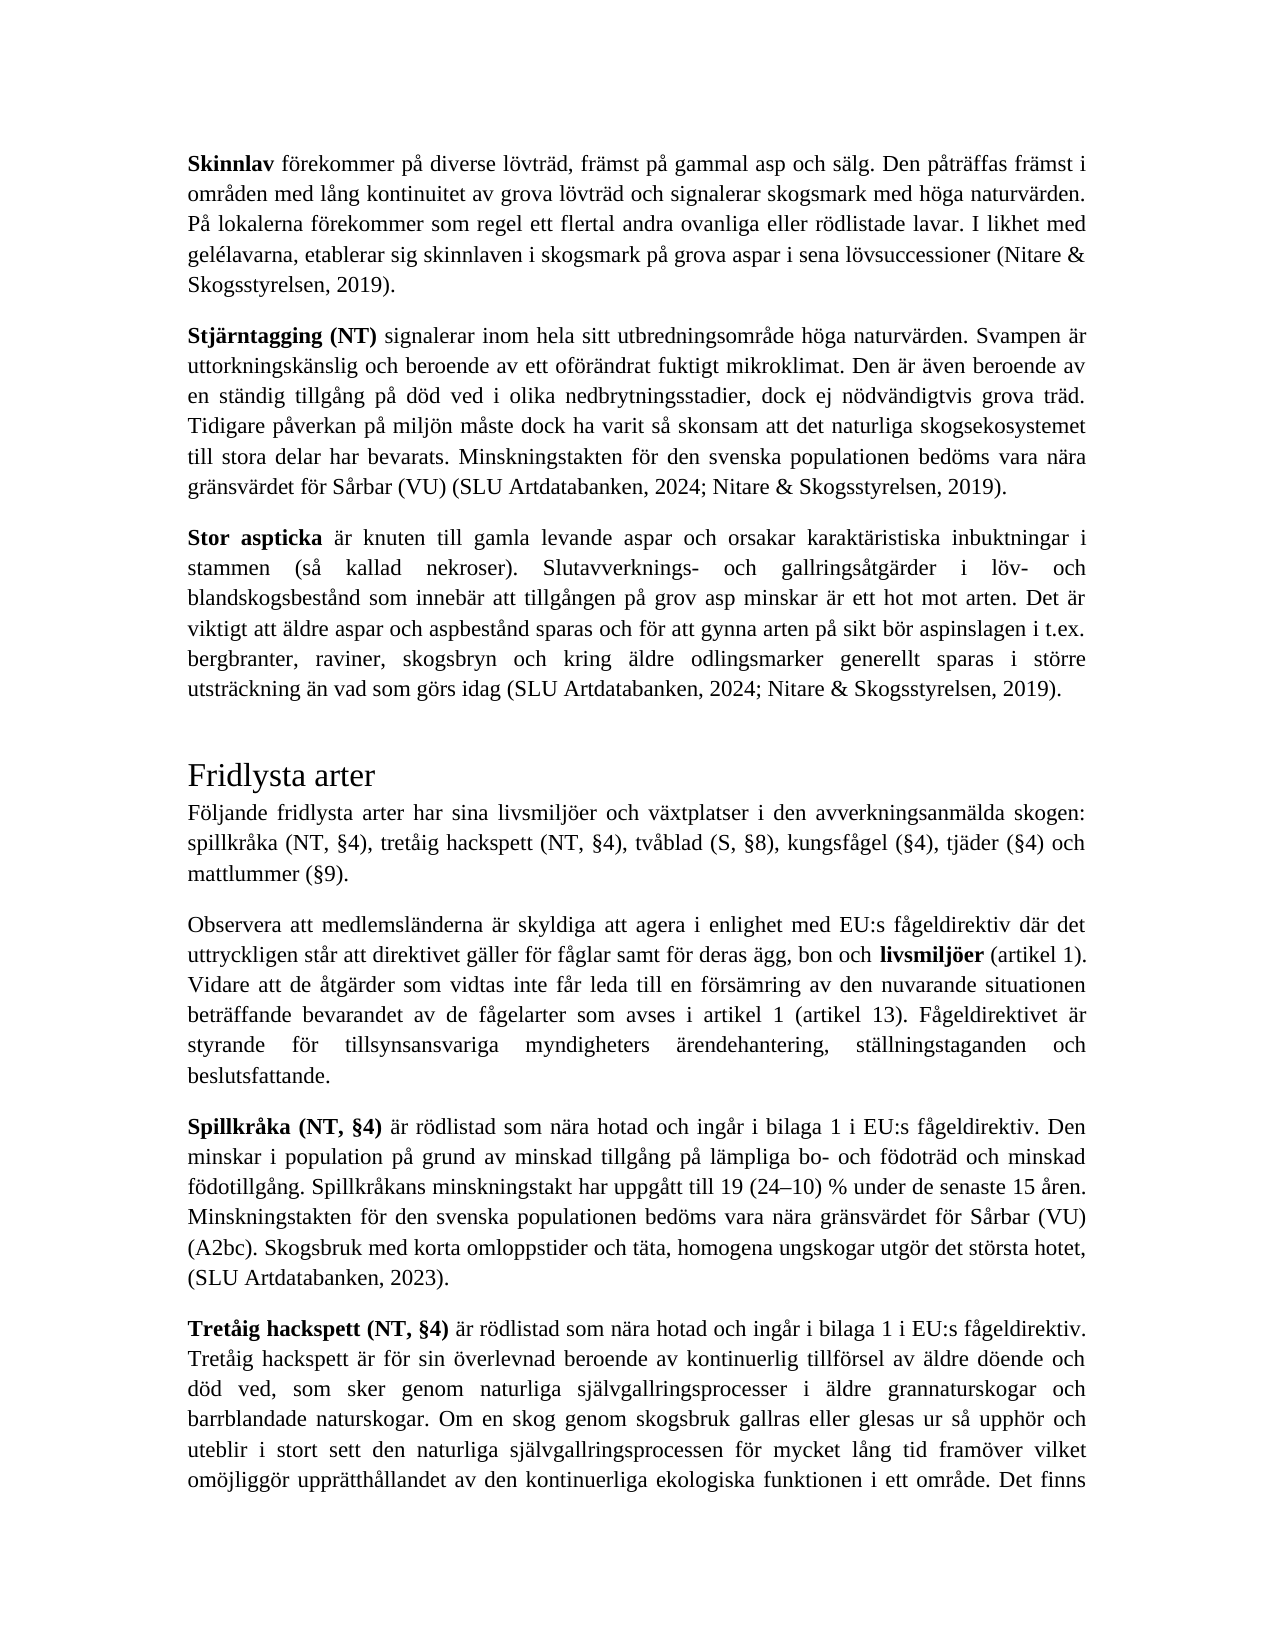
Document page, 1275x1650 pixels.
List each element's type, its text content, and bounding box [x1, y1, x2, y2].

text Spillkråka (NT, §4) är rödlistad som nära hotad och ingår i bilaga 1 i EU:s fågeldirektiv. Den minskar i population på grund av minskad tillgång på lämpliga bo- och födoträd och minskad födotillgång. Spillkråkans minskningstakt har uppgått till 19 (24–10) % under de senaste 15 åren. Minskningstakten för den svenska populationen bedöms vara nära gränsvärdet för Sårbar (VU) (A2bc). Skogsbruk med korta omloppstider och täta, homogena ungskogar utgör det största hotet, (SLU Artdatabanken, 2023). [187, 1113, 1087, 1290]
text Skinnlav förekommer på diverse lövträd, främst på gammal asp och sälg. Den påträffas främst i områden med lång kontinuitet av grova lövträd och signalerar skogsmark med höga naturvärden. På lokalerna förekommer som regel ett flertal andra ovanliga eller rödlistade lavar. I likhet med gelélavarna, etablerar sig skinnlaven i skogsmark på grova aspar i sena lövsuccessioner (Nitare & Skogsstyrelsen, 2019). [187, 150, 1087, 297]
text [187, 1315, 1087, 1492]
text Stjärntagging (NT) signalerar inom hela sitt utbredningsområde höga naturvärden. Svampen är uttorkningskänslig och beroende av ett oförändrat fuktigt mikroklimat. Den är även beroende av en ständig tillgång på död ved i olika nedbrytningsstadier, dock ej nödvändigtvis grova träd. Tidigare påverkan på miljön måste dock ha varit så skonsam att det naturliga skogsekosystemet till stora delar har bevarats. Minskningstakten för den svenska populationen bedöms vara nära gränsvärdet för Sårbar (VU) (SLU Artdatabanken, 2024; Nitare & Skogsstyrelsen, 2019). [187, 322, 1087, 499]
text Stor aspticka är knuten till gamla levande aspar och orsakar karaktäristiska inbuktningar i stammen (så kallad nekroser). Slutavverknings- och gallringsåtgärder i löv- och blandskogsbestånd som innebär att tillgången på grov asp minskar är ett hot mot arten. Det är viktigt att äldre aspar och aspbestånd sparas och för att gynna arten på sikt bör aspinslagen i t.ex. bergbranter, raviner, skogsbryn och kring äldre odlingsmarker generellt sparas i större utsträckning än vad som görs idag (SLU Artdatabanken, 2024; Nitare & Skogsstyrelsen, 2019). [187, 524, 1087, 701]
text Observera att medlemsländerna är skyldiga att agera i enlighet med EU:s fågeldirektiv där det uttryckligen står att direktivet gäller för fåglar samt för deras ägg, bon och livsmiljöer (artikel 1). Vidare att de åtgärder som vidtas inte får leda till en försämring av den nuvarande situationen beträffande bevarandet av de fågelarter som avses i artikel 1 (artikel 13). Fågeldirektivet är styrande för tillsynsansvariga myndigheters ärendehantering, ställningstaganden och beslutsfattande. [187, 911, 1087, 1088]
subtitle Fridlysta arter [187, 755, 1087, 793]
text Följande fridlysta arter har sina livsmiljöer och växtplatser i den avverkningsanmälda skogen: spillkråka (NT, §4), tretåig hackspett (NT, §4), tvåblad (S, §8), kungsfågel (§4), tjäder (§4) och mattlummer (§9). [187, 799, 1087, 886]
